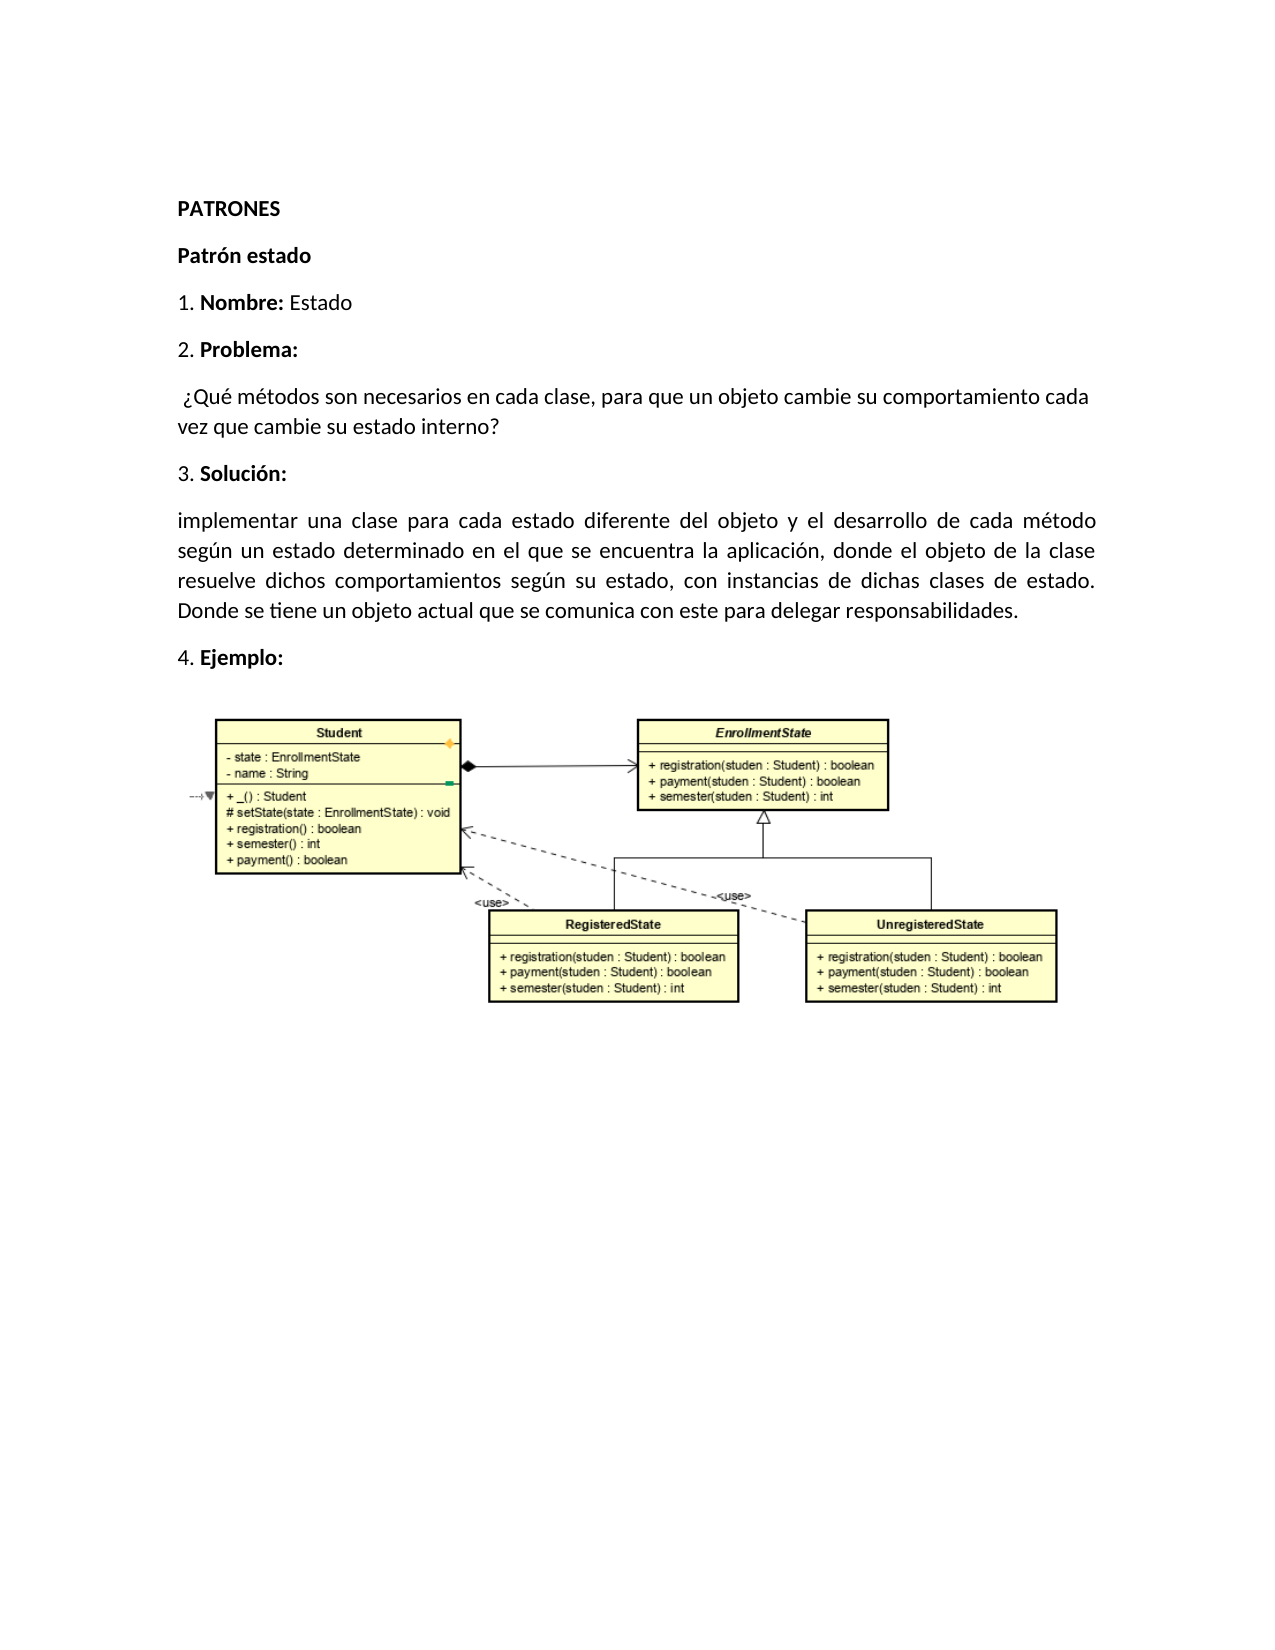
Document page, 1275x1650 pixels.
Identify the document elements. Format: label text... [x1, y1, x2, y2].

text Patrón estado [177, 241, 1098, 269]
text PATRONES [177, 194, 1098, 222]
text 3. Solución: [177, 459, 1098, 487]
text 2. Problema: [177, 335, 1098, 363]
text 1. Nombre: Estado [177, 288, 1098, 316]
text implementar una clase para cada estado diferente del objeto y el desarrollo de cada método según un estado determinado en el que se encuentra la aplicación, donde el objeto de la clase resuelve dichos comportamientos según su estado, con instancias de dichas clases de estado. Donde se tiene un objeto actual que se comunica con este para delegar responsabilidades. [177, 506, 1098, 624]
picture [177, 690, 1098, 1086]
text 4. Ejemplo: [177, 643, 1098, 671]
text ¿Qué métodos son necesarios en cada clase, para que un objeto cambie su comportamiento cada vez que cambie su estado interno? [177, 382, 1098, 440]
